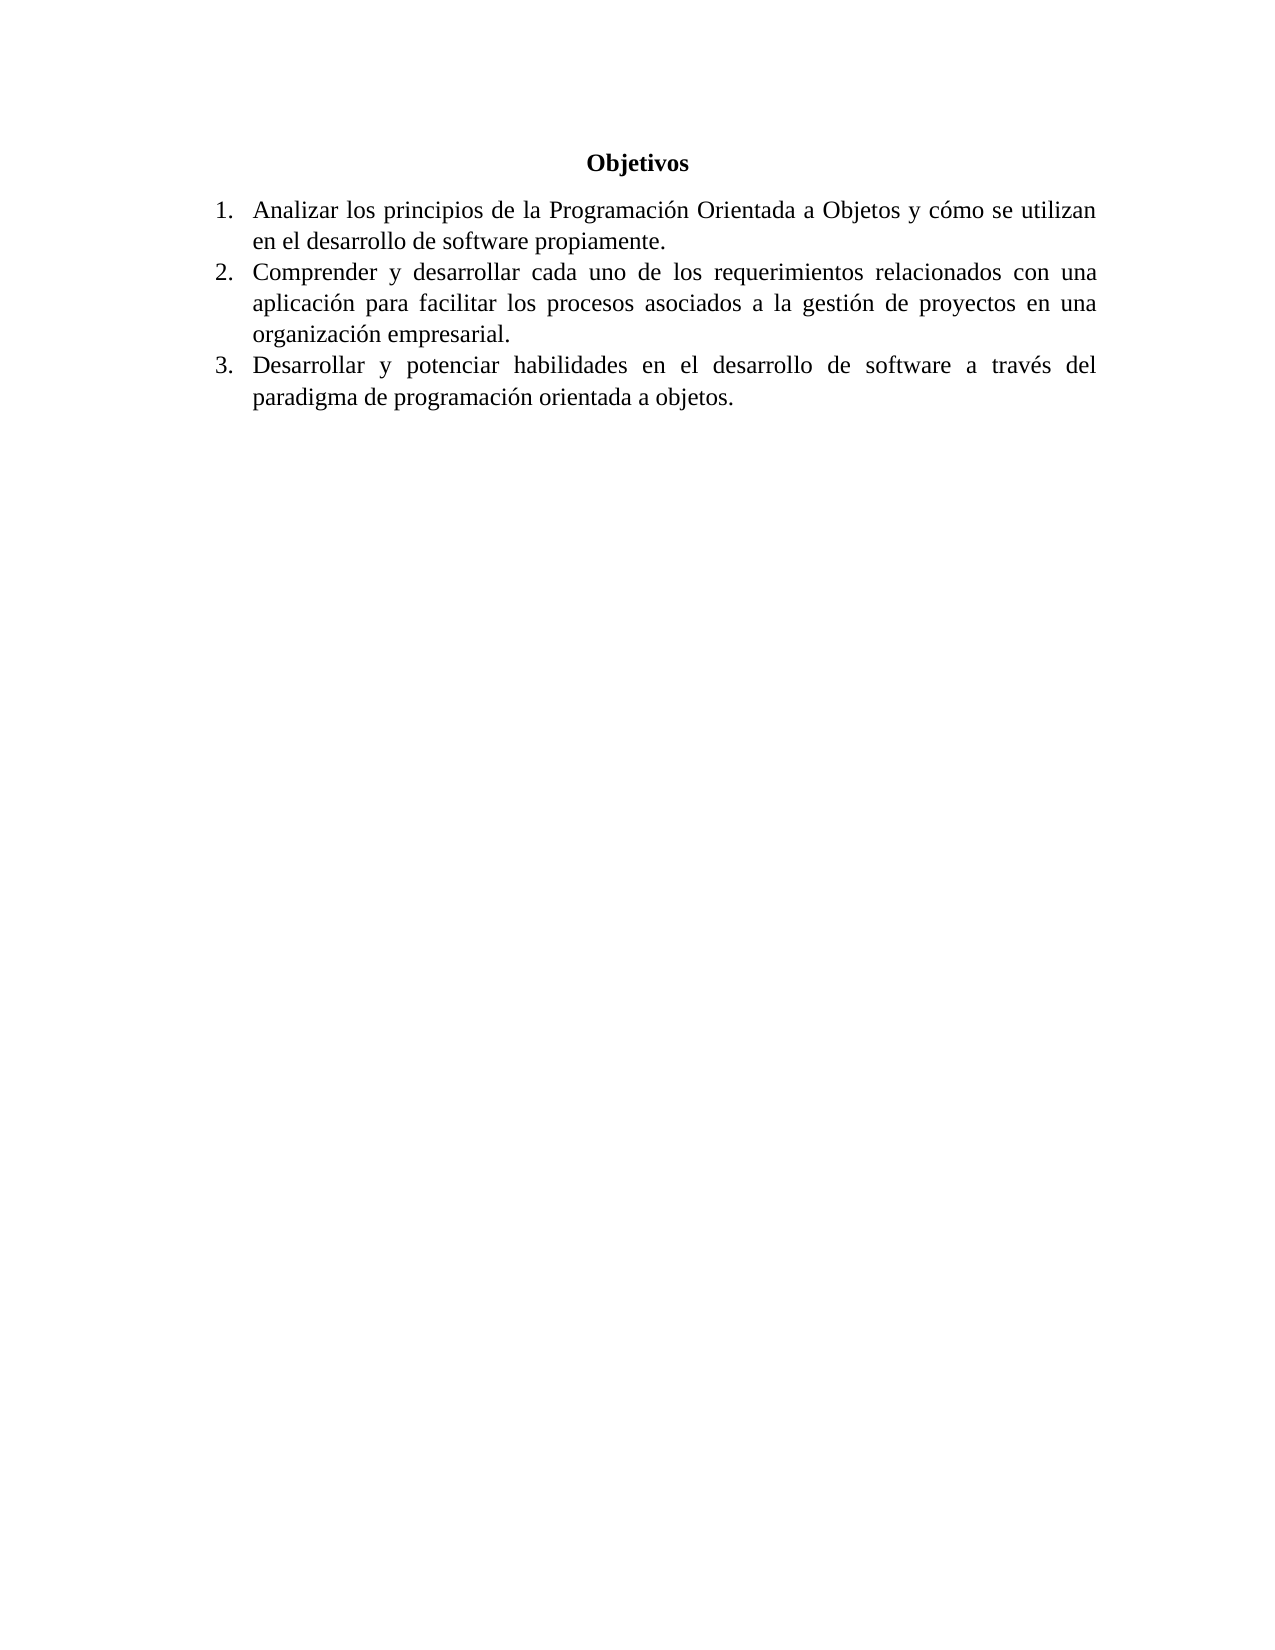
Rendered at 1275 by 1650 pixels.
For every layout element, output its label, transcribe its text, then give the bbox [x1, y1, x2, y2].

text Objetivos [177, 148, 1098, 176]
list Desarrollar y potenciar habilidades en el desarrollo de software a través del paradigma de programación orientada a objetos. [215, 351, 1098, 410]
list Analizar los principios de la Programación Orientada a Objetos y cómo se utilizan en el desarrollo de software propiamente. [215, 195, 1098, 255]
list Comprender y desarrollar cada uno de los requerimientos relacionados con una aplicación para facilitar los procesos asociados a la gestión de proyectos en una organización empresarial. [215, 257, 1098, 348]
